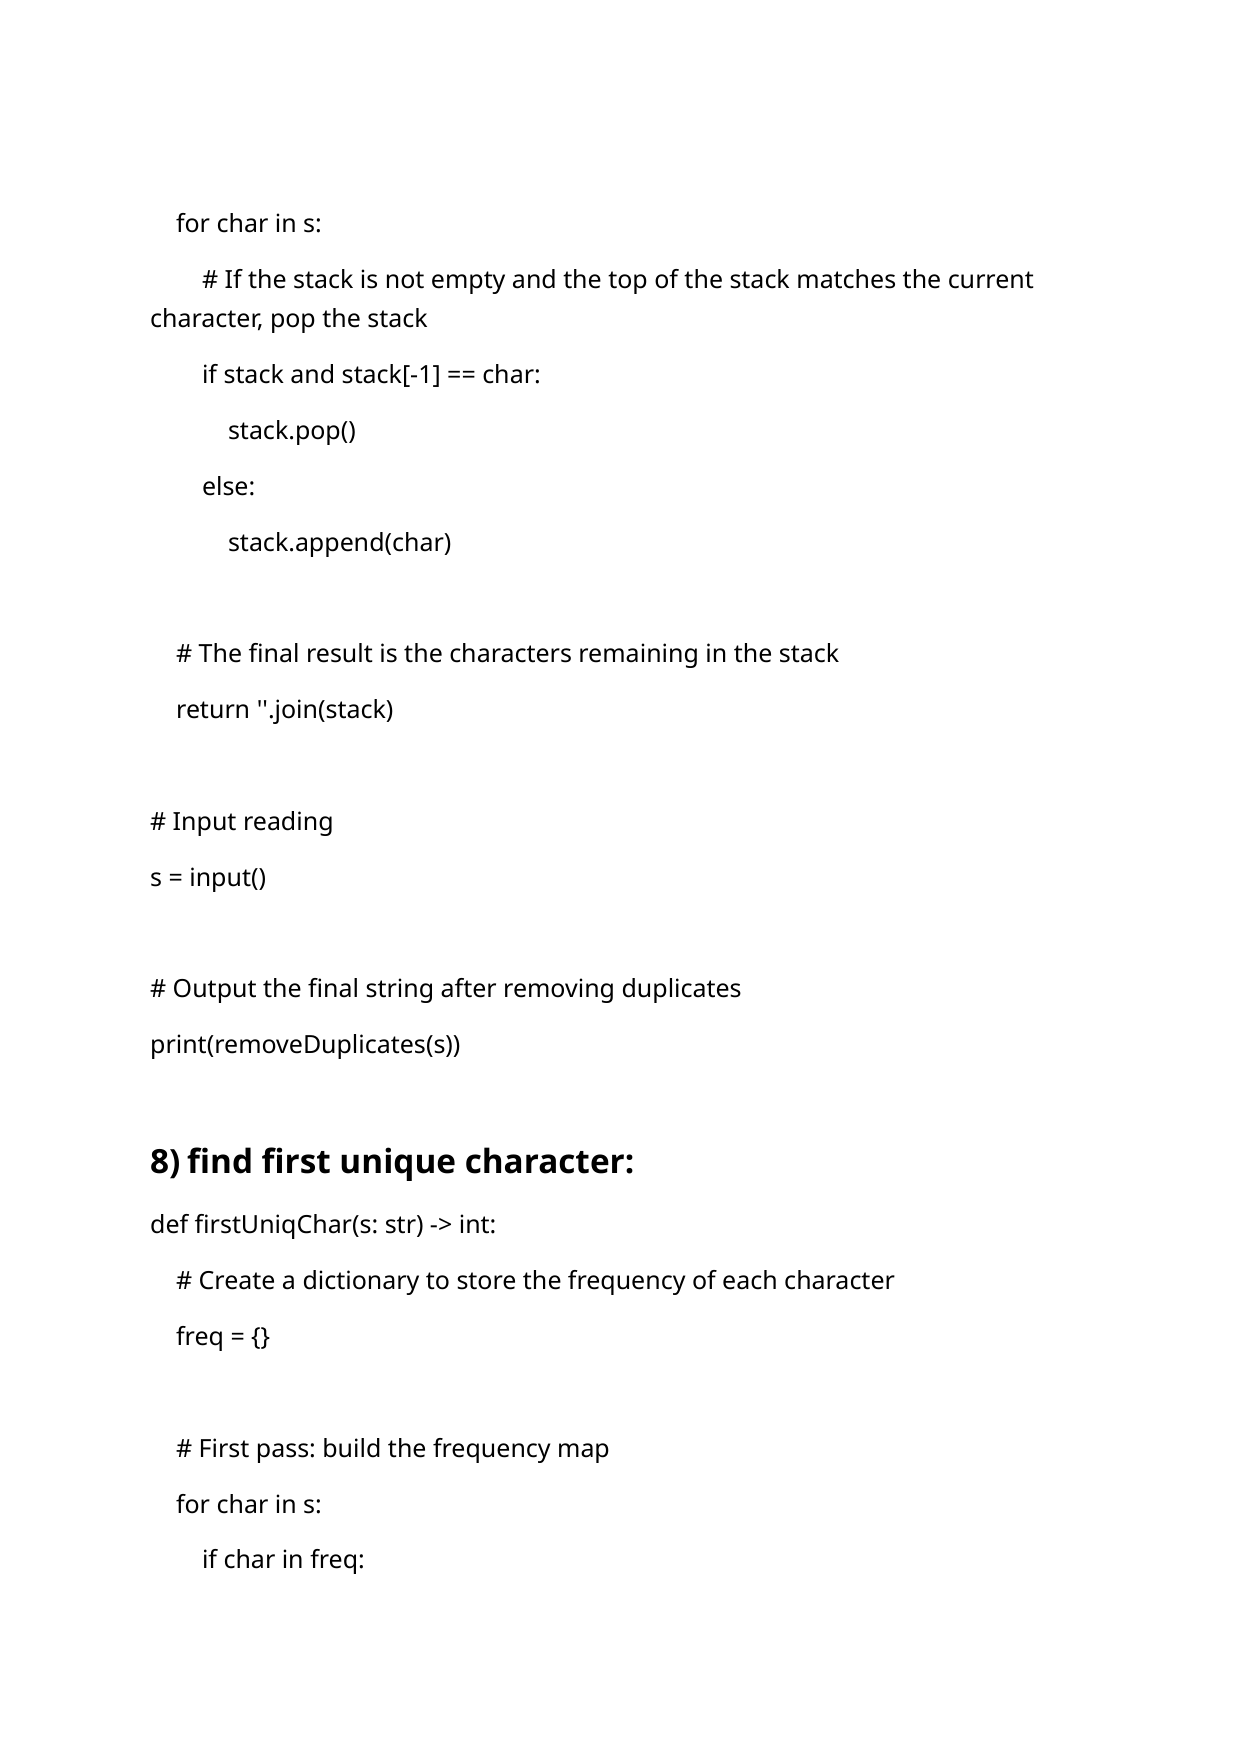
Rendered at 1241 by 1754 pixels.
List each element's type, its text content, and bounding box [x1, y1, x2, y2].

text for char in s: [150, 206, 1090, 240]
text # Output the final string after removing duplicates [150, 971, 1090, 1005]
text freq = {} [150, 1319, 1090, 1353]
text # Create a dictionary to store the frequency of each character [150, 1263, 1090, 1297]
text return ''.join(stack) [150, 692, 1090, 726]
text else: [150, 468, 1090, 502]
text # If the stack is not empty and the top of the stack matches the current character, pop the stack [150, 262, 1090, 335]
text stack.pop() [150, 412, 1090, 447]
text # The final result is the characters remaining in the stack [150, 636, 1090, 670]
text # First pass: build the frequency map [150, 1431, 1090, 1464]
text 8) find first unique character: [150, 1138, 1090, 1184]
text def firstUniqChar(s: str) -> int: [150, 1207, 1090, 1241]
text if stack and stack[-1] == char: [150, 357, 1090, 391]
text s = input() [150, 859, 1090, 893]
text print(removeDuplicates(s)) [150, 1027, 1090, 1061]
text stack.append(char) [150, 524, 1090, 558]
text # Input reading [150, 803, 1090, 837]
text for char in s: [150, 1486, 1090, 1520]
text if char in freq: [150, 1542, 1090, 1576]
